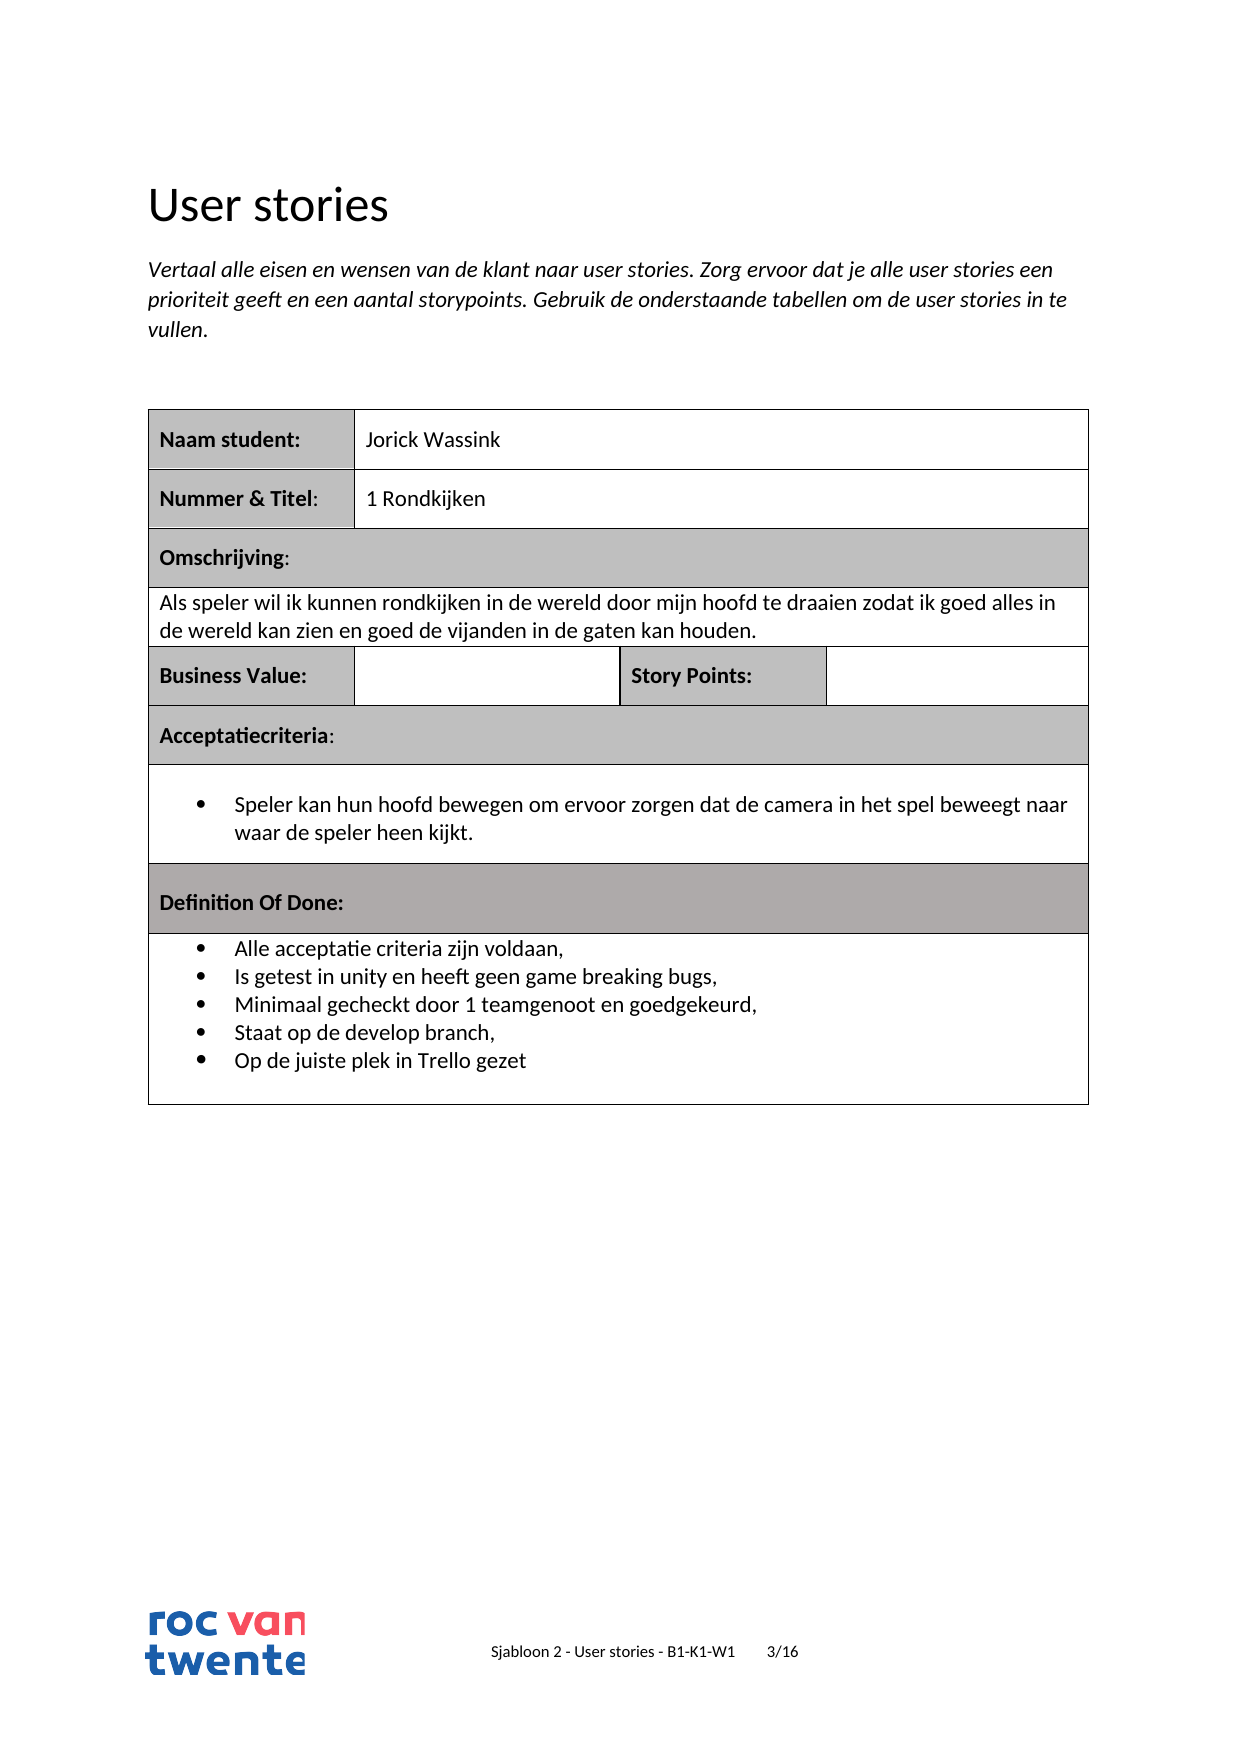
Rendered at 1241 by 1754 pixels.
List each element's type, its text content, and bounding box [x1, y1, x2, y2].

picture [145, 1611, 305, 1674]
table_cell Business Value: [149, 647, 354, 705]
table_cell Speler kan hun hoofd bewegen om ervoor zorgen dat de camera in het spel beweegt naar waar de speler heen kijkt. [149, 765, 1088, 862]
table_cell Definition Of Done: [149, 864, 1088, 933]
table_cell Acceptatiecriteria: [149, 706, 1088, 764]
table_cell Nummer & Titel: [149, 470, 354, 527]
text Vertaal alle eisen en wensen van de klant naar user stories. Zorg ervoor dat je alle user stories een prioriteit geeft en een aantal storypoints. Gebruik de onderstaande tabellen om de user stories in te vullen. [148, 255, 1093, 344]
table_cell 1 Rondkijken [355, 470, 1088, 527]
table_cell [355, 647, 619, 705]
table_cell Als speler wil ik kunnen rondkijken in de wereld door mijn hoofd te draaien zodat ik goed alles in de wereld kan zien en goed de vijanden in de gaten kan houden. [149, 588, 1088, 646]
table_cell Alle acceptatie criteria zijn voldaan, Is getest in unity en heeft geen game breaking bugs, Minimaal gecheckt door 1 teamgenoot en goedgekeurd, Staat op de develop branch, Op de juiste plek in Trello gezet [149, 934, 1088, 1103]
table_header Naam student: [149, 410, 354, 468]
table_cell [827, 647, 1088, 705]
subtitle User stories [148, 173, 1093, 234]
table_cell Omschrijving: [149, 529, 1088, 587]
table_cell Story Points: [621, 647, 826, 705]
table_header Jorick Wassink [355, 410, 1088, 468]
